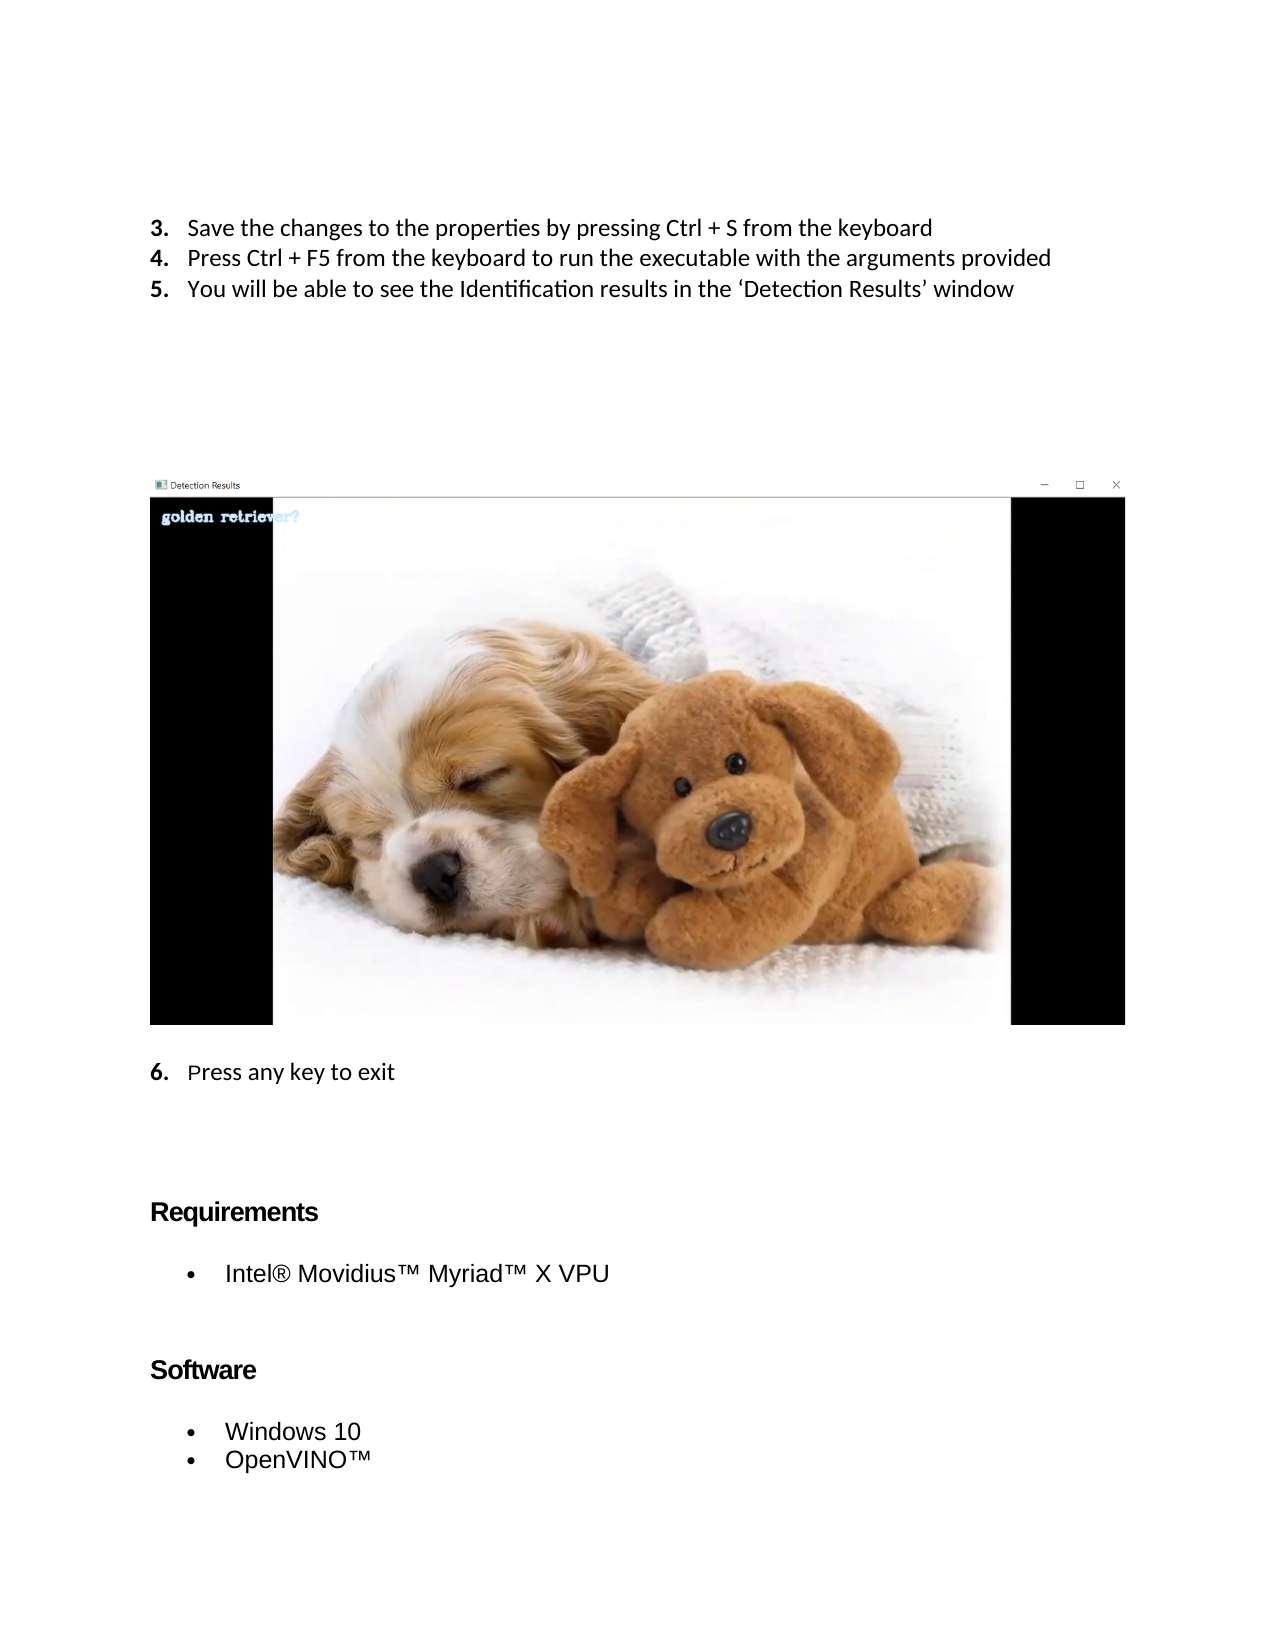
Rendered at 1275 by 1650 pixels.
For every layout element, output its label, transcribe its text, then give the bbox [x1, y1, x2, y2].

picture [150, 475, 1125, 1025]
list Press Ctrl + F5 from the keyboard to run the executable with the arguments provided [150, 242, 1125, 273]
list OpenVINO™ [187, 1445, 1125, 1474]
list Save the changes to the properties by pressing Ctrl + S from the keyboard [150, 212, 1125, 242]
list Windows 10 [187, 1416, 1125, 1445]
subtitle Software [150, 1337, 1125, 1385]
subtitle Intel® Movidius™ Myriad™ X VPU [187, 1259, 1125, 1288]
list You will be able to see the Identification results in the ‘Detection Results’ window [150, 273, 1125, 303]
list Press any key to exit [150, 1056, 1125, 1086]
subtitle Requirements [150, 1179, 1125, 1228]
